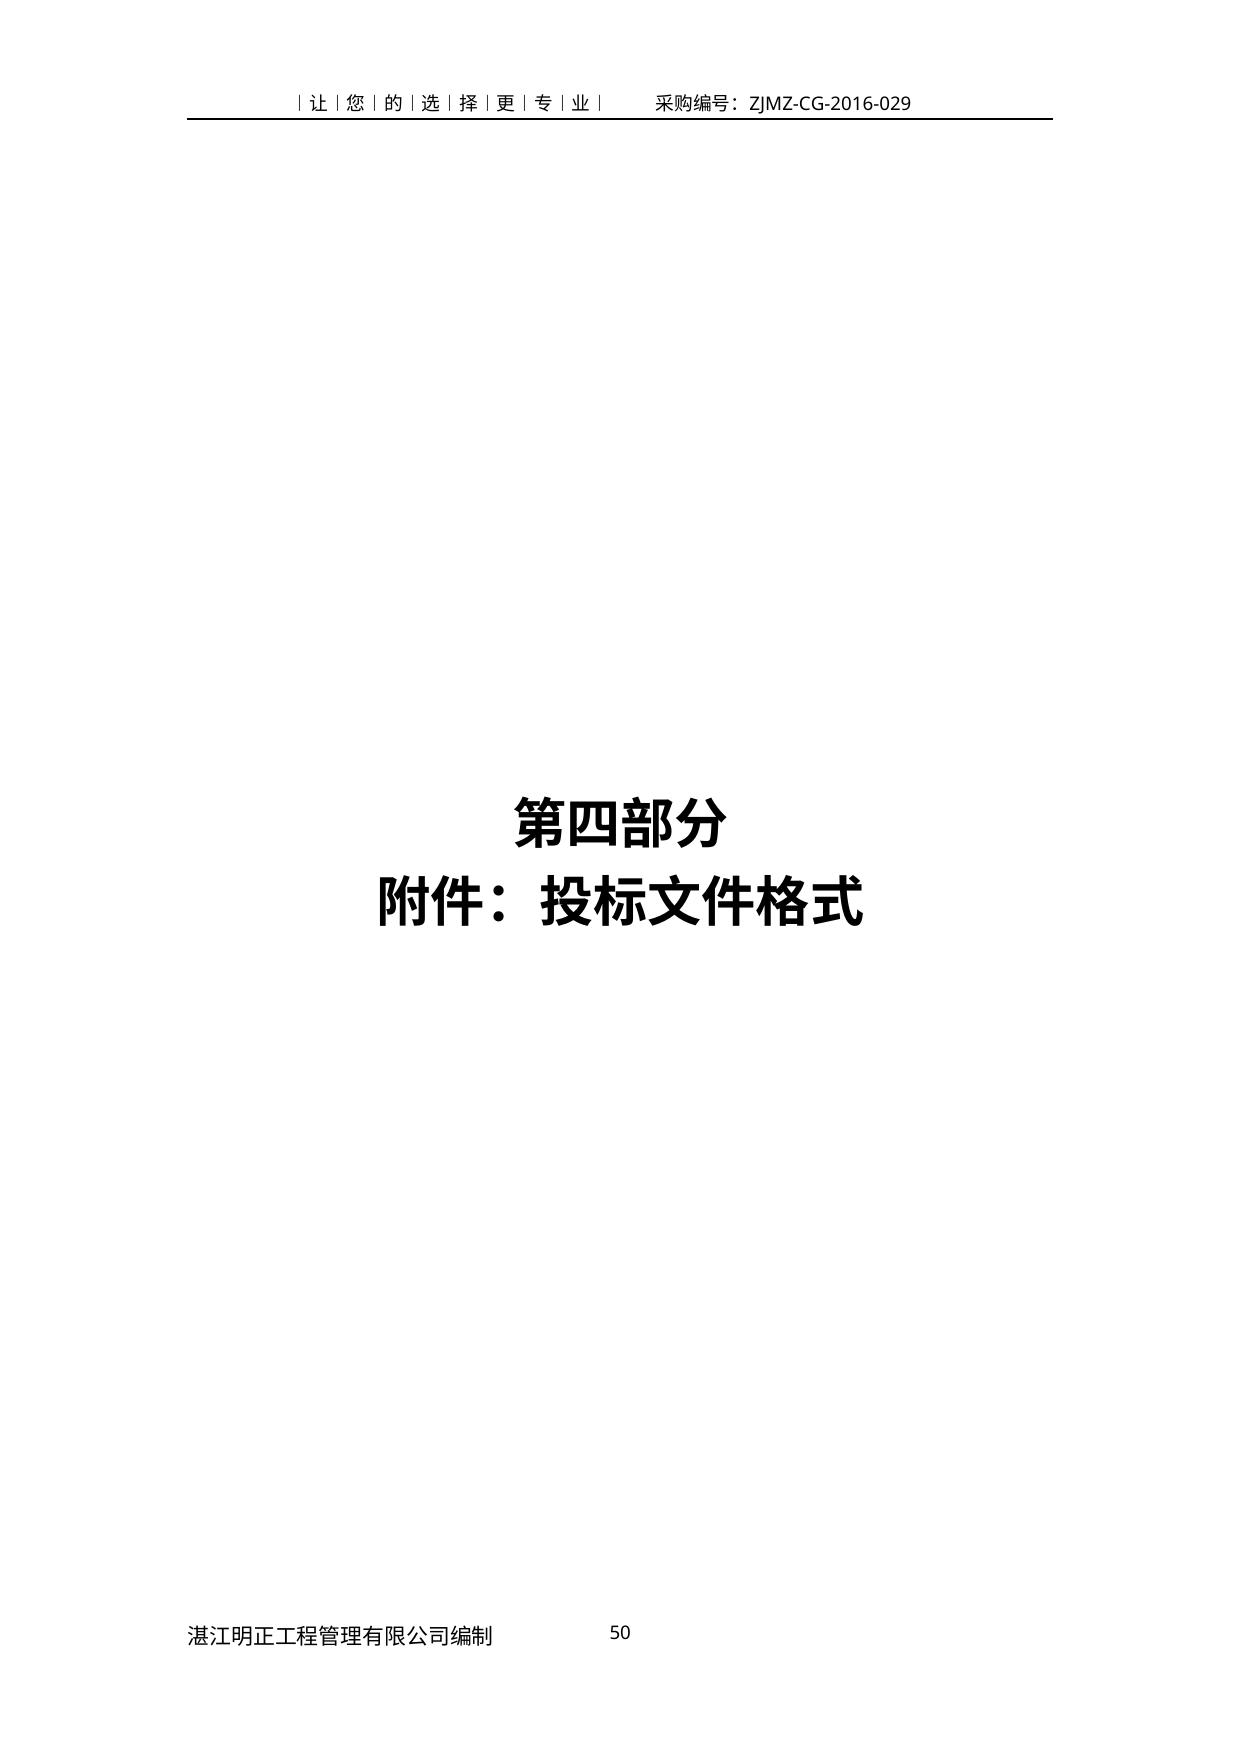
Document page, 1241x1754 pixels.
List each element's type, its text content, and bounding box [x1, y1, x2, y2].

text 第四部分 [187, 780, 1053, 859]
text 附件：投标文件格式 [187, 859, 1053, 938]
